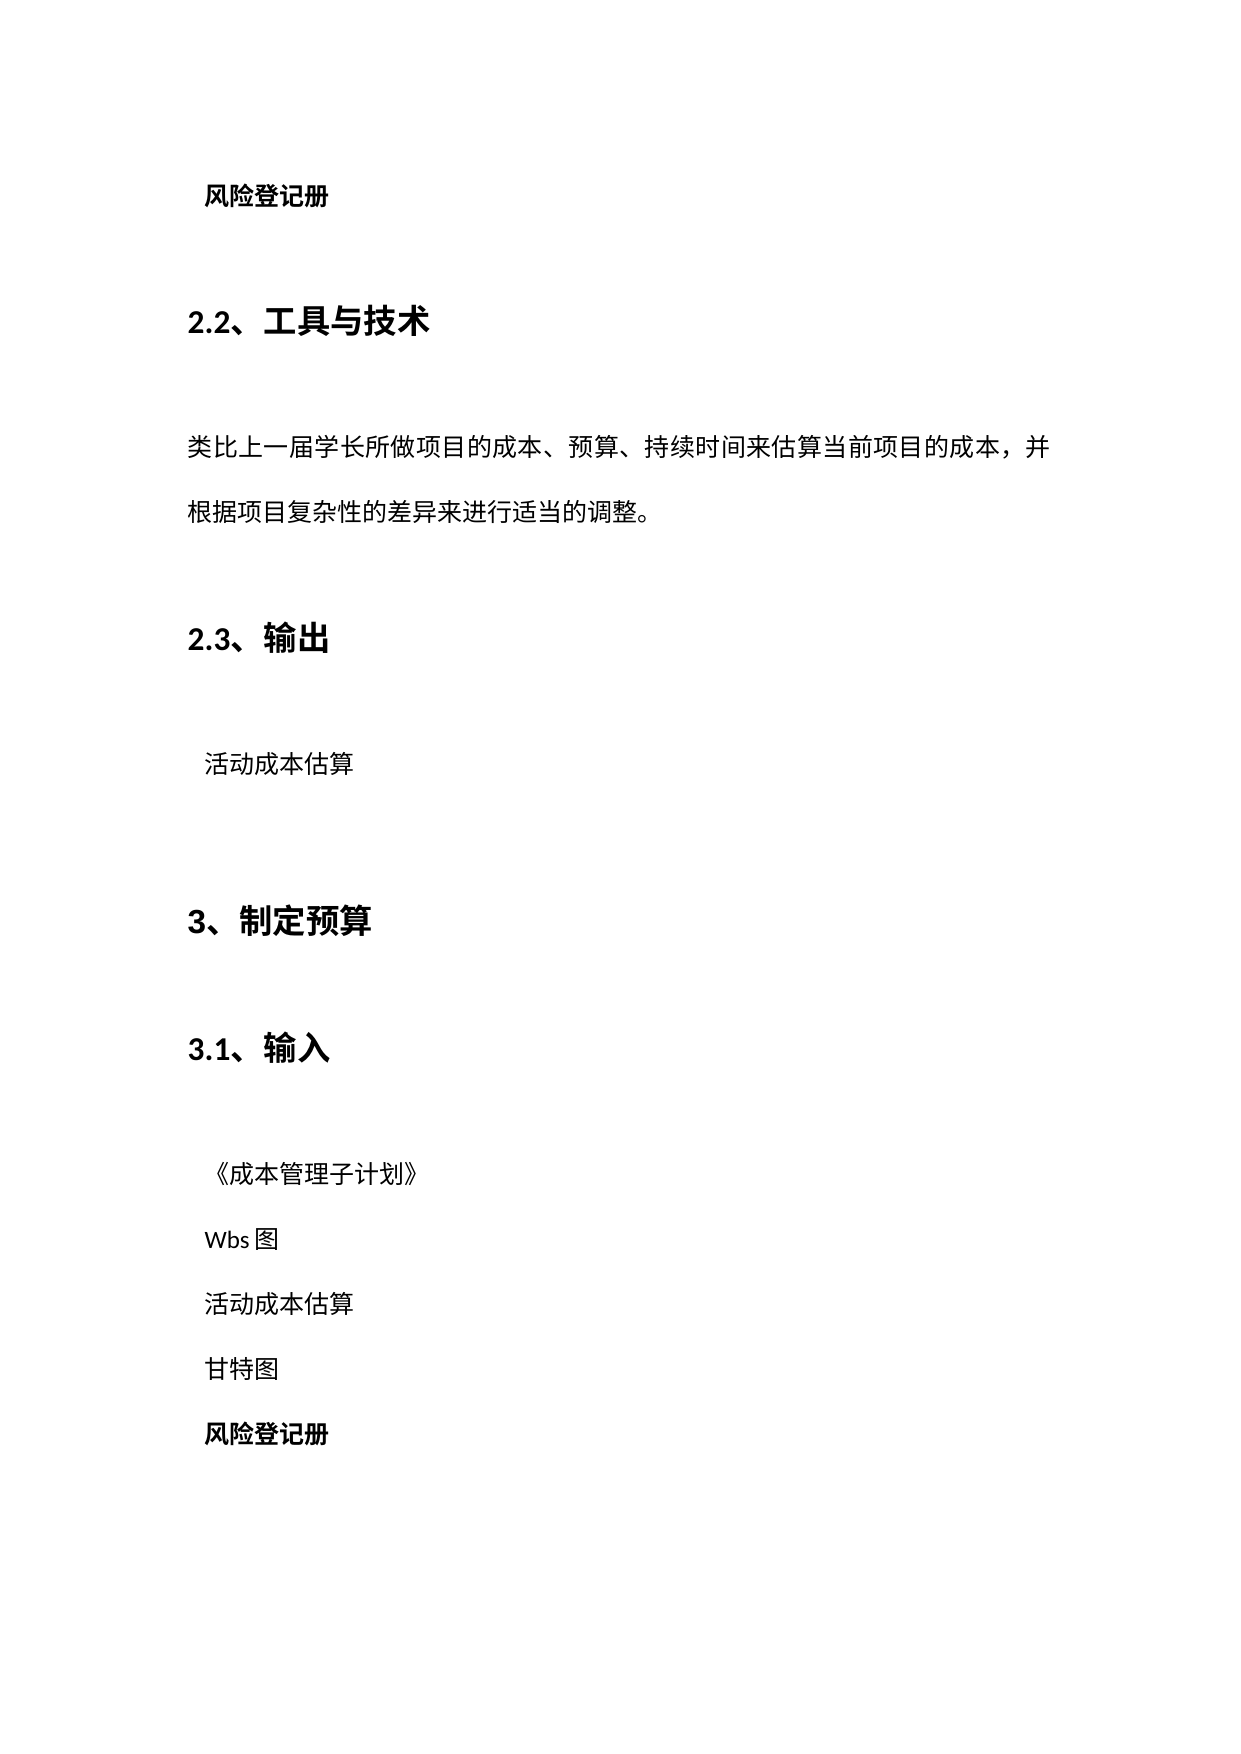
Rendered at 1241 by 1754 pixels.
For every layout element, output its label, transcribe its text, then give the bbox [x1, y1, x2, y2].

text Wbs图 [187, 1205, 1053, 1270]
text 甘特图 [187, 1335, 1053, 1400]
text 活动成本估算 [187, 1270, 1053, 1335]
text 活动成本估算 [187, 730, 1053, 795]
text 风险登记册 [187, 1400, 1053, 1465]
text 风险登记册 [187, 162, 1053, 227]
subtitle 2.2、工具与技术 [187, 287, 1053, 352]
subtitle 2.3、输出 [187, 603, 1053, 668]
text 《成本管理子计划》 [187, 1140, 1053, 1205]
text 类比上一届学长所做项目的成本、预算、持续时间来估算当前项目的成本，并根据项目复杂性的差异来进行适当的调整。 [187, 413, 1053, 543]
subtitle 3.1、输入 [187, 1013, 1053, 1078]
subtitle 3、制定预算 [187, 887, 1053, 952]
